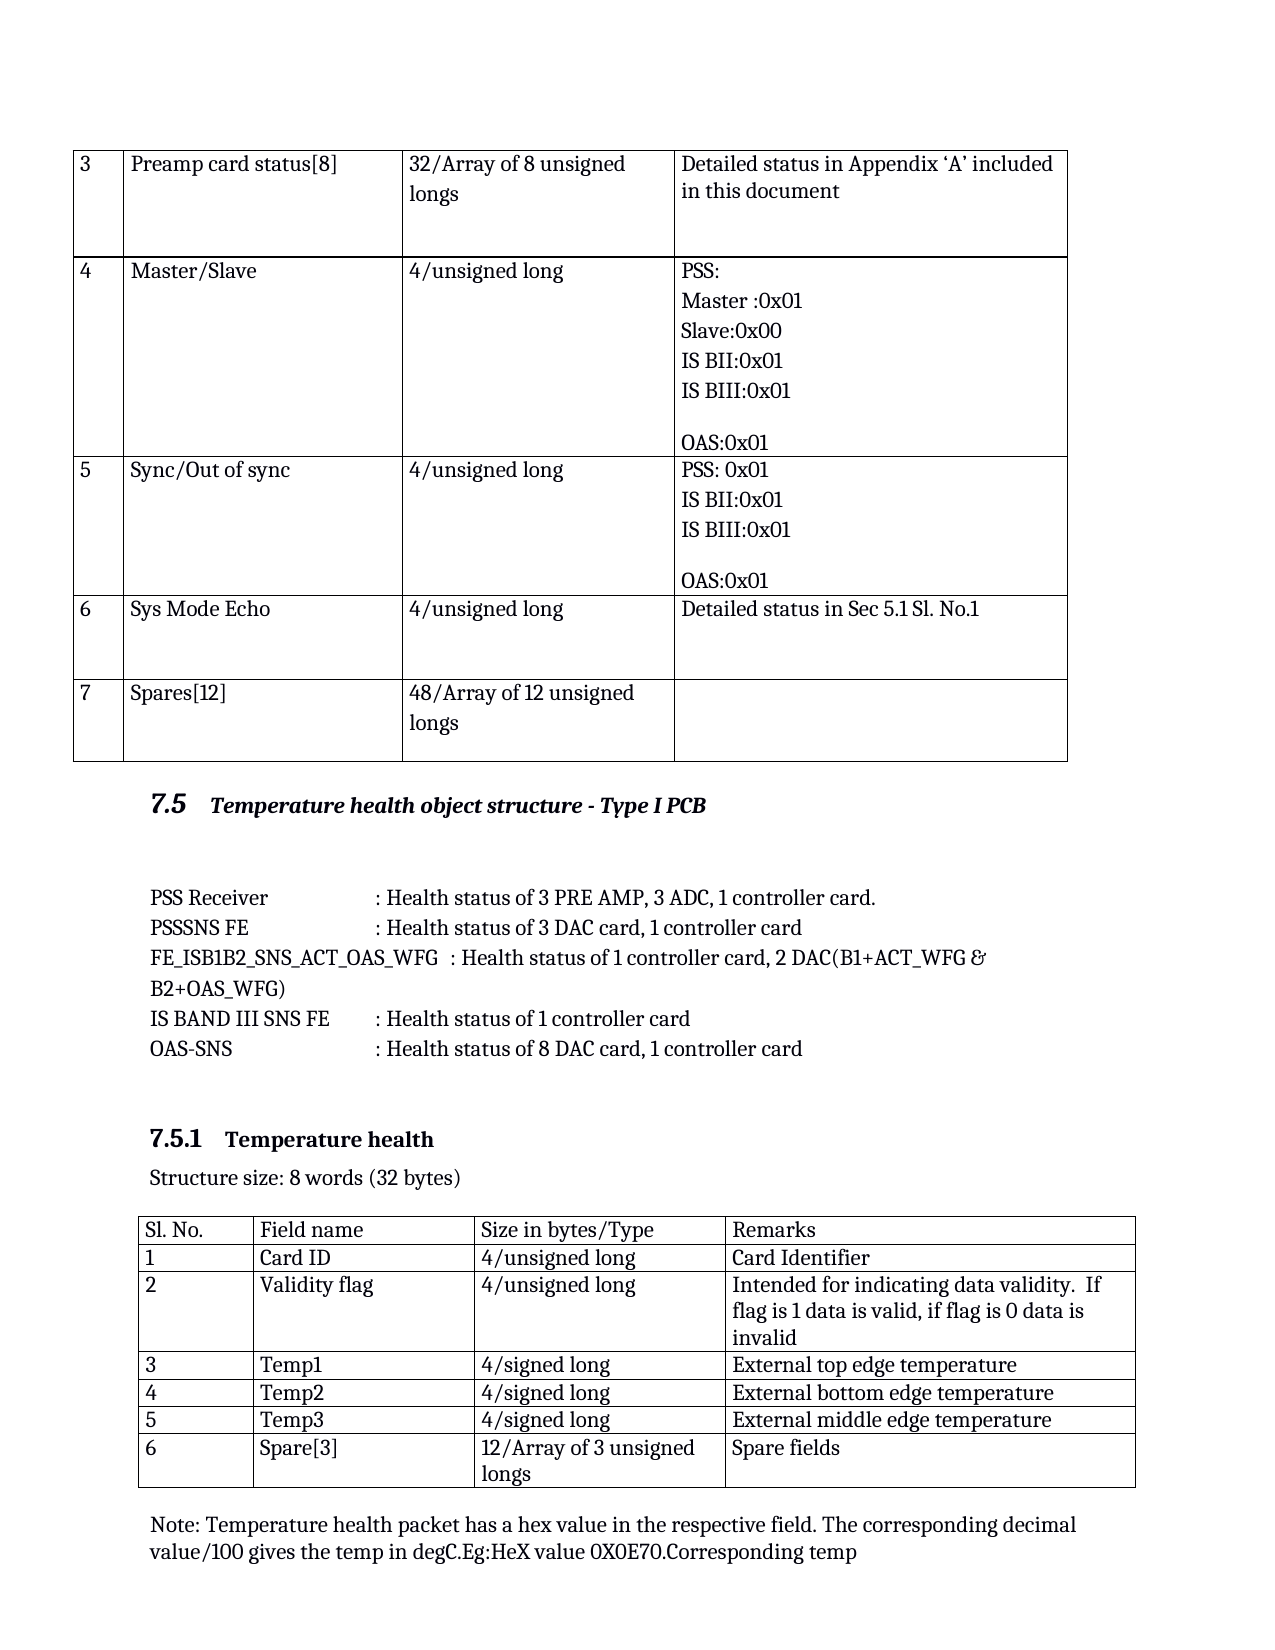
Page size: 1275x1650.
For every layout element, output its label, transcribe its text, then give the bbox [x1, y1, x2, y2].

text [150, 1512, 1125, 1565]
table_cell Master/Slave [124, 258, 402, 456]
table_cell 48/Array of 12 unsigned longs [403, 680, 674, 761]
table_cell Sys Mode Echo [124, 596, 402, 678]
table_cell Spares[12] [124, 680, 402, 761]
table_cell Spare[3] [254, 1434, 474, 1487]
table_cell PSS: Master :0x01 Slave:0x00 IS BII:0x01 IS BIII:0x01 OAS:0x01 [675, 258, 1067, 456]
table_cell Intended for indicating data validity. If flag is 1 data is valid, if flag is 0 data is invalid [726, 1272, 1135, 1351]
text PSSSNS FE : Health status of 3 DAC card, 1 controller card [150, 915, 1125, 941]
table_cell Temp1 [254, 1352, 474, 1378]
table_cell Spare fields [726, 1434, 1135, 1487]
table_cell 4/unsigned long [403, 596, 674, 678]
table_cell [403, 151, 674, 256]
table_cell 4/signed long [475, 1352, 725, 1378]
table_cell 1 [139, 1245, 253, 1271]
table_cell 4/unsigned long [403, 258, 674, 456]
table_header Field name [254, 1217, 474, 1243]
table_cell Preamp card status[8] [124, 151, 402, 256]
text Structure size: 8 words (32 bytes) [150, 1165, 1125, 1191]
table_header Remarks [726, 1217, 1135, 1243]
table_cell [675, 151, 1067, 256]
table_cell Sync/Out of sync [124, 457, 402, 594]
table_cell Card ID [254, 1245, 474, 1271]
table_cell 5 [74, 457, 123, 594]
table_header Size in bytes/Type [475, 1217, 725, 1243]
table_cell [675, 680, 1067, 761]
text FE_ISB1B2_SNS_ACT_OAS_WFG : Health status of 1 controller card, 2 DAC(B1+ACT_WFG & B2+OAS_WFG) [150, 945, 1125, 1002]
table_cell 4 [139, 1380, 253, 1406]
table_cell External top edge temperature [726, 1352, 1135, 1378]
table_cell Detailed status in Sec 5.1 Sl. No.1 [675, 596, 1067, 678]
subtitle Temperature health [150, 1123, 1125, 1154]
table_cell 4/signed long [475, 1380, 725, 1406]
table_cell Validity flag [254, 1272, 474, 1351]
text PSS Receiver : Health status of 3 PRE AMP, 3 ADC, 1 controller card. [150, 885, 1125, 911]
table_cell 2 [139, 1272, 253, 1351]
table_cell 7 [74, 680, 123, 761]
table_cell 4 [74, 258, 123, 456]
table_cell PSS: 0x01 IS BII:0x01 IS BIII:0x01 OAS:0x01 [675, 457, 1067, 594]
text OAS-SNS : Health status of 8 DAC card, 1 controller card [150, 1036, 1125, 1062]
table_cell 12/Array of 3 unsigned longs [475, 1434, 725, 1487]
table_cell 6 [139, 1434, 253, 1487]
table_cell 6 [74, 596, 123, 678]
table_cell 3 [139, 1352, 253, 1378]
subtitle Temperature health object structure - Type I PCB [150, 787, 1125, 820]
table_cell Temp3 [254, 1407, 474, 1433]
table_cell 4/unsigned long [403, 457, 674, 594]
table_header Sl. No. [139, 1217, 253, 1243]
table_cell 3 [74, 151, 123, 256]
table_cell External bottom edge temperature [726, 1380, 1135, 1406]
table_cell Card Identifier [726, 1245, 1135, 1271]
table_cell 4/signed long [475, 1407, 725, 1433]
text IS BAND III SNS FE : Health status of 1 controller card [150, 1006, 1125, 1032]
table_cell 4/unsigned long [475, 1272, 725, 1351]
table_cell 5 [139, 1407, 253, 1433]
table_cell Temp2 [254, 1380, 474, 1406]
table_cell 4/unsigned long [475, 1245, 725, 1271]
table_cell External middle edge temperature [726, 1407, 1135, 1433]
